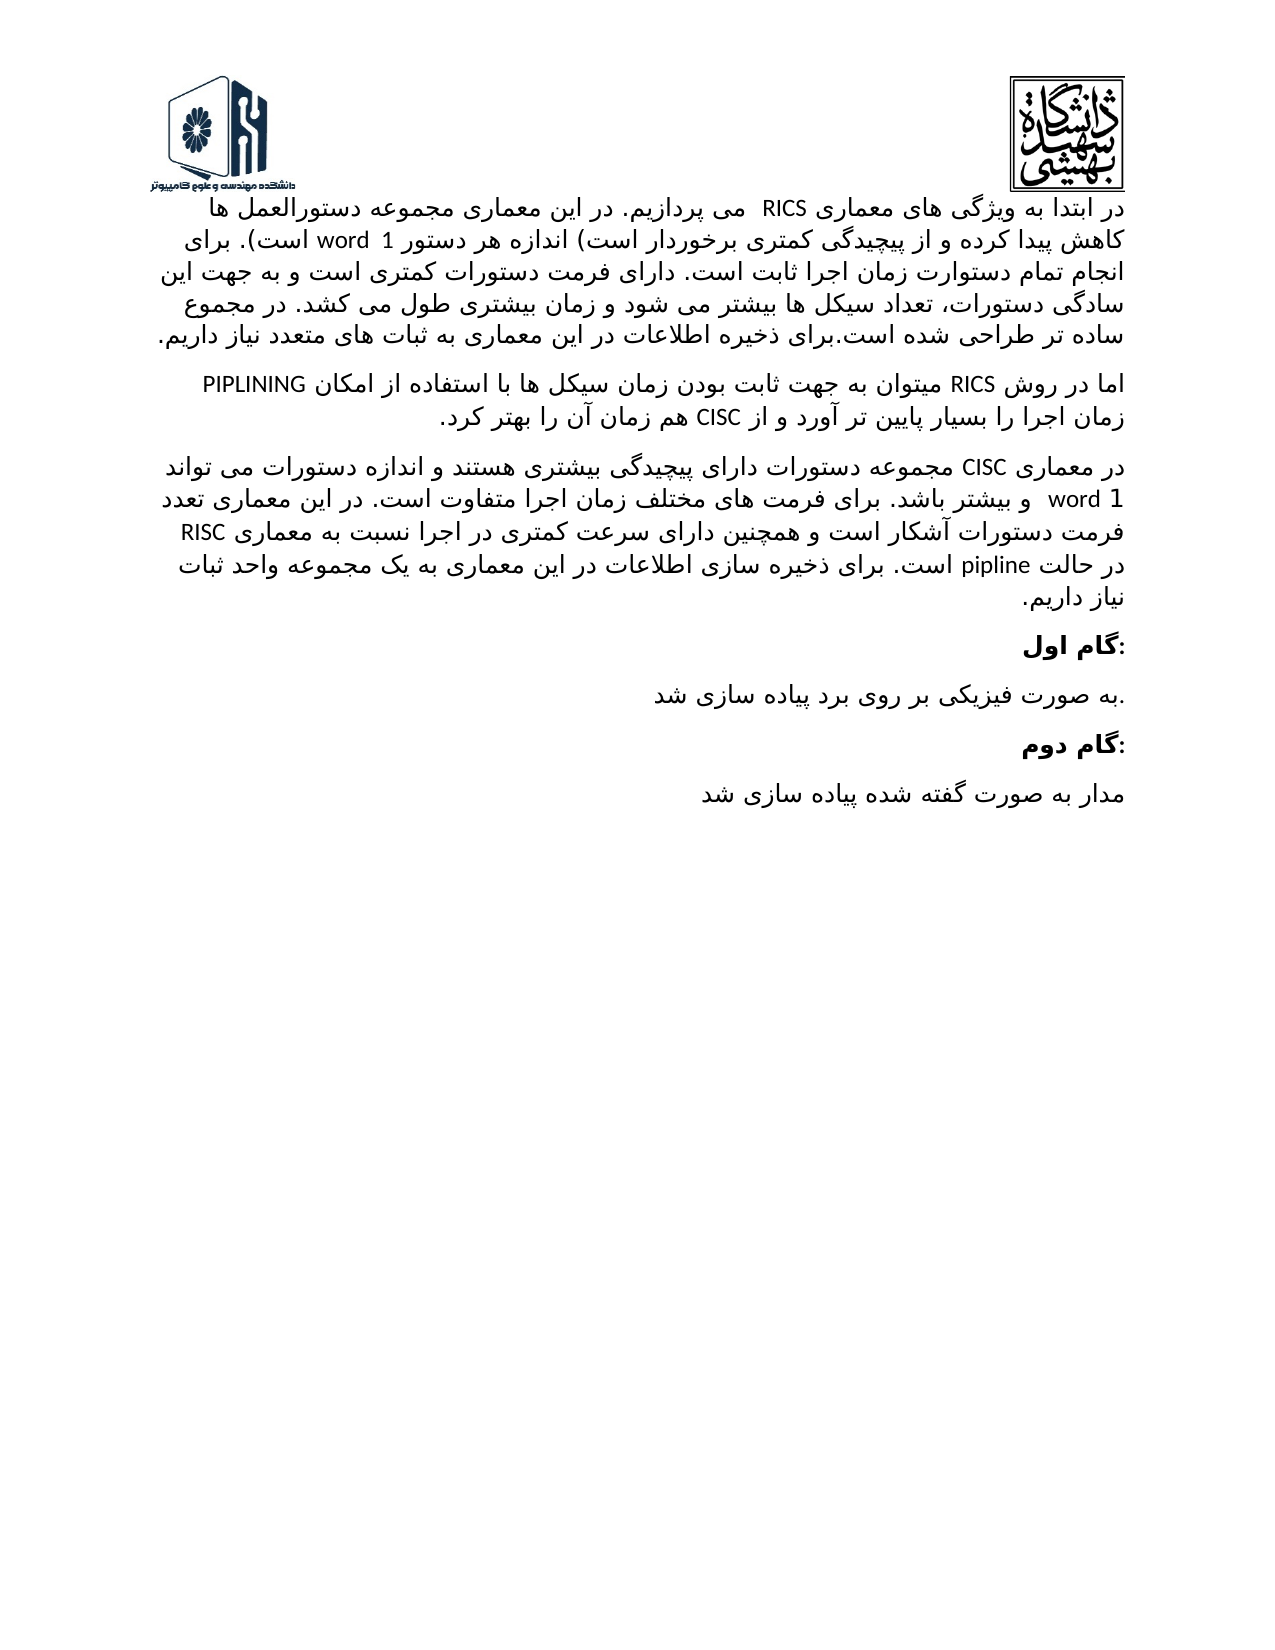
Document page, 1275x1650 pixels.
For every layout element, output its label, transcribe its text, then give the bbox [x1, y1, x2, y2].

text در معماری CISC مجموعه دستورات دارای پیچیدگی بیشتری هستند و اندازه دستورات می تواند 1 word و بیشتر باشد. برای فرمت های مختلف زمان اجرا متفاوت است. در این معماری تعدد فرمت دستورات آشکار است و همچنین دارای سرعت کمتری در اجرا نسبت به معماری RISC در حالت pipline است. برای ذخیره سازی اطلاعات در این معماری به یک مجموعه واحد ثبات نیاز داریم. [150, 451, 1125, 611]
picture [1009, 76, 1125, 192]
text در ابتدا به ویژگی های معماری RICS می پردازیم. در این معماری مجموعه دستورالعمل ها کاهش پیدا کرده و از پیچیدگی کمتری برخوردار است) اندازه هر دستور word 1 است). برای انجام تمام دستوارت زمان اجرا ثابت است. دارای فرمت دستورات کمتری است و به جهت این سادگی دستورات، تعداد سیکل ها بیشتر می شود و زمان بیشتری طول می کشد. در مجموع ساده تر طراحی شده است.برای ذخیره اطلاعات در این معماری به ثبات های متعدد نیاز داریم. [150, 192, 1125, 349]
text به صورت فیزیکی بر روی برد پیاده سازی شد. [150, 680, 1125, 710]
text گام اول: [150, 630, 1125, 661]
text گام دوم: [150, 729, 1125, 760]
text مدار به صورت گفته شده پیاده سازی شد [150, 779, 1125, 808]
text اما در روش RICS میتوان به جهت ثابت بودن زمان سیکل ها با استفاده از امکان PIPLINING زمان اجرا را بسیار پایین تر آورد و از CISC هم زمان آن را بهتر کرد. [150, 368, 1125, 432]
picture [150, 75, 296, 192]
